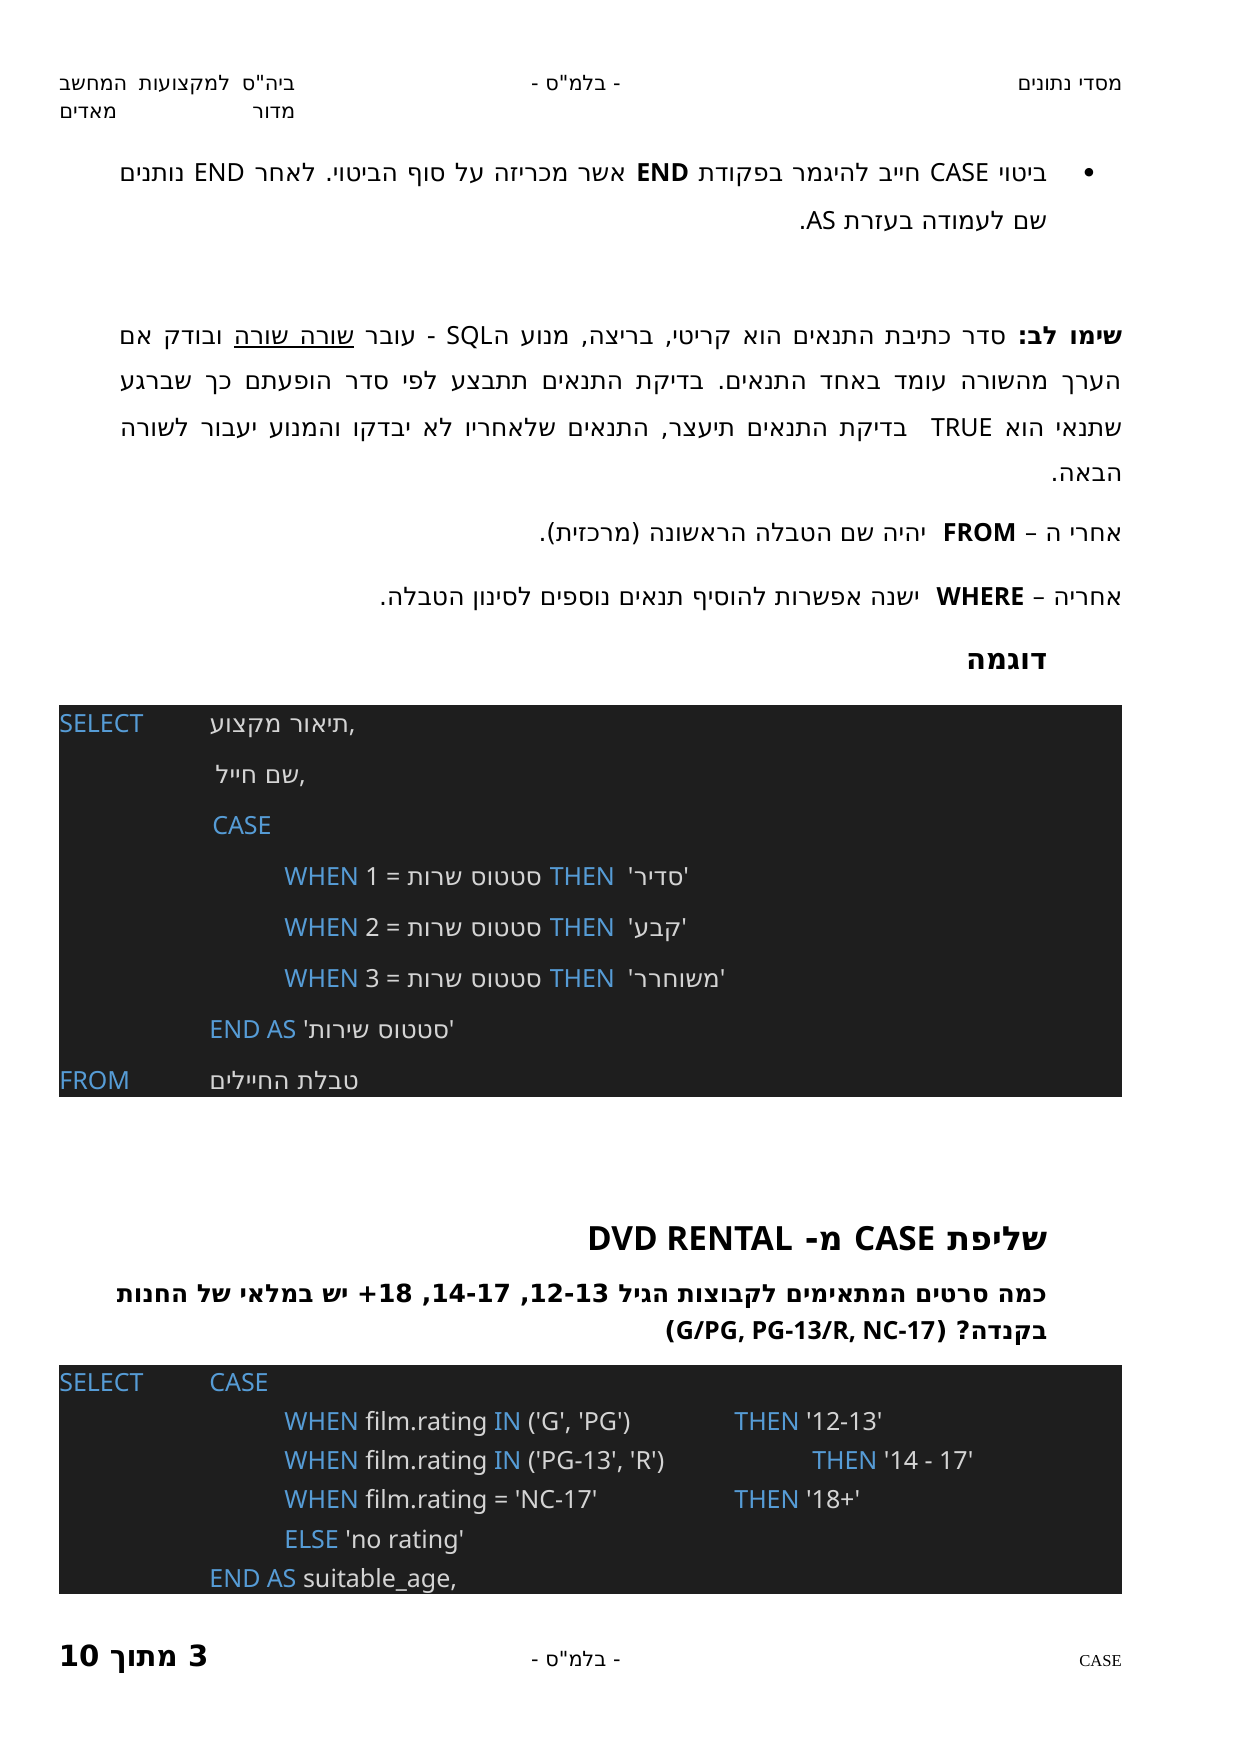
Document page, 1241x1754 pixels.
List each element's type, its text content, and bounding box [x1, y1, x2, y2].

text WHEN film.rating IN ('PG-13', 'R') THEN '14 - 17' [59, 1443, 1122, 1477]
text אחרי ה – FROM יהיה שם הטבלה הראשונה (מרכזית). [59, 515, 1122, 549]
text שימו לב: סדר כתיבת התנאים הוא קריטי, בריצה, מנוע הSQL - עובר שורה שורה ובודק אם הערך מהשורה עומד באחד התנאים. בדיקת התנאים תתבצע לפי סדר הופעתם כך שברגע שתנאי הוא TRUE בדיקת התנאים תיעצר, התנאים שלאחריו לא יבדקו והמנוע יעבור לשורה הבאה. [119, 318, 1122, 488]
text WHEN film.rating IN ('G', 'PG') THEN '12-13' [59, 1404, 1122, 1438]
text אחריה – WHERE ישנה אפשרות להוסיף תנאים נוספים לסינון הטבלה. [59, 578, 1122, 612]
text CASE [59, 807, 1122, 842]
text END AS 'סטטוס שירות' [59, 1012, 1122, 1046]
subtitle שליפת CASE מ- DVD RENTAL [59, 1215, 1047, 1260]
text END AS suitable_age, [59, 1561, 1122, 1594]
text SELECT CASE [59, 1365, 1122, 1399]
list ביטוי CASE חייב להיגמר בפקודת END אשר מכריזה על סוף הביטוי. לאחר END נותנים שם לעמודה בעזרת AS. [119, 154, 1084, 237]
text WHEN 1 = סטטוס שרות THEN 'סדיר' [59, 858, 1122, 893]
text שם חייל, [59, 756, 1122, 791]
text WHEN 2 = סטטוס שרות THEN 'קבע' [59, 909, 1122, 944]
text SELECT תיאור מקצוע, [59, 705, 1122, 739]
text ELSE 'no rating' [59, 1521, 1122, 1555]
text כמה סרטים המתאימים לקבוצות הגיל 12-13, 14-17, 18+ יש במלאי של החנות בקנדה? (G/PG, PG-13/R, NC-17) [89, 1279, 1047, 1347]
text FROM טבלת החיילים [59, 1063, 1122, 1097]
text דוגמה [59, 642, 1047, 676]
text WHEN film.rating = 'NC-17' THEN '18+' [59, 1482, 1122, 1516]
text WHEN 3 = סטטוס שרות THEN 'משוחרר' [59, 961, 1122, 995]
